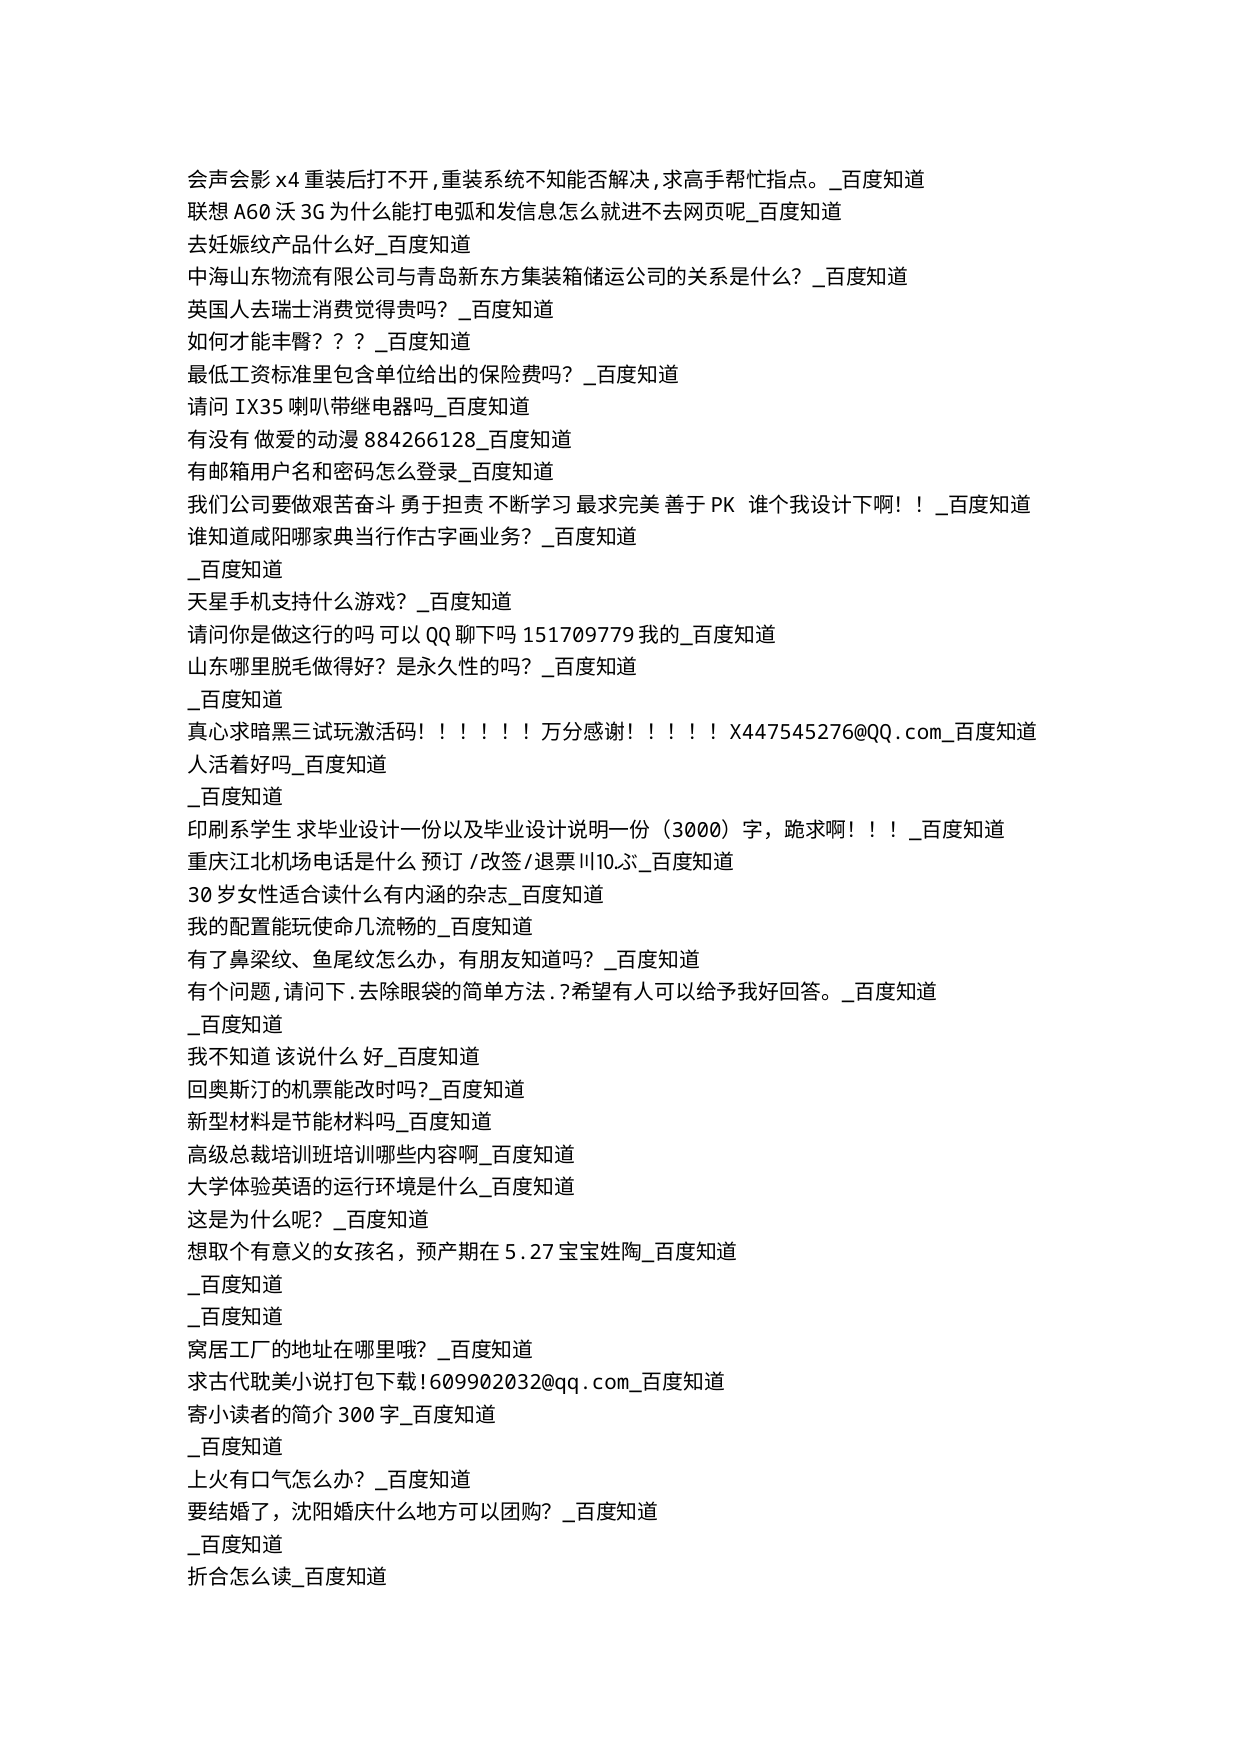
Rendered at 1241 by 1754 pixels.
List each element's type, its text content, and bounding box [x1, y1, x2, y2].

text _百度知道 [187, 552, 1053, 584]
text 重庆江北机场电话是什么 预订 /改签/退票〣⒑ぶ_百度知道 [187, 844, 1053, 877]
text _百度知道 [187, 1299, 1053, 1332]
text 30岁女性适合读什么有内涵的杂志_百度知道 [187, 877, 1053, 909]
text _百度知道 [187, 1007, 1053, 1039]
text 印刷系学生 求毕业设计一份以及毕业设计说明一份（3000）字，跪求啊！！！_百度知道 [187, 812, 1053, 844]
text 回奥斯汀的机票能改时吗?_百度知道 [187, 1072, 1053, 1104]
text 真心求暗黑三试玩激活码！！！！！！万分感谢！！！！！X447545276@QQ.com_百度知道 [187, 714, 1053, 747]
text _百度知道 [187, 1267, 1053, 1299]
text 如何才能丰臀？？？_百度知道 [187, 324, 1053, 357]
text 有没有 做爱的动漫 884266128_百度知道 [187, 422, 1053, 454]
text 高级总裁培训班培训哪些内容啊_百度知道 [187, 1137, 1053, 1169]
text 中海山东物流有限公司与青岛新东方集装箱储运公司的关系是什么？_百度知道 [187, 259, 1053, 292]
text 谁知道咸阳哪家典当行作古字画业务？_百度知道 [187, 519, 1053, 552]
text 想取个有意义的女孩名，预产期在5.27宝宝姓陶_百度知道 [187, 1234, 1053, 1267]
text 最低工资标准里包含单位给出的保险费吗？_百度知道 [187, 357, 1053, 389]
text 窝居工厂的地址在哪里哦？_百度知道 [187, 1332, 1053, 1364]
text 我们公司要做艰苦奋斗 勇于担责 不断学习 最求完美 善于PK 谁个我设计下啊！！_百度知道 [187, 487, 1053, 519]
text 我的配置能玩使命几流畅的_百度知道 [187, 909, 1053, 942]
text 寄小读者的简介300字_百度知道 [187, 1397, 1053, 1429]
text _百度知道 [187, 1429, 1053, 1462]
text 上火有口气怎么办？_百度知道 [187, 1462, 1053, 1494]
text 山东哪里脱毛做得好？是永久性的吗？_百度知道 [187, 649, 1053, 682]
text 联想A60沃3G为什么能打电弧和发信息怎么就进不去网页呢_百度知道 [187, 194, 1053, 227]
text 有邮箱用户名和密码怎么登录_百度知道 [187, 454, 1053, 487]
text 天星手机支持什么游戏？_百度知道 [187, 584, 1053, 617]
text 人活着好吗_百度知道 [187, 747, 1053, 779]
text _百度知道 [187, 682, 1053, 714]
text 我不知道 该说什么 好_百度知道 [187, 1039, 1053, 1072]
text 有个问题,请问下.去除眼袋的简单方法.?希望有人可以给予我好回答。_百度知道 [187, 974, 1053, 1007]
text 请问 IX35喇叭带继电器吗_百度知道 [187, 389, 1053, 422]
text _百度知道 [187, 1527, 1053, 1559]
text 要结婚了，沈阳婚庆什么地方可以团购？_百度知道 [187, 1494, 1053, 1527]
text 请问你是做这行的吗 可以QQ聊下吗 151709779我的_百度知道 [187, 617, 1053, 649]
text 这是为什么呢？_百度知道 [187, 1202, 1053, 1234]
text 会声会影x4重装后打不开,重装系统不知能否解决,求高手帮忙指点。_百度知道 [187, 162, 1053, 194]
text 求古代耽美小说打包下载!609902032@qq.com_百度知道 [187, 1364, 1053, 1397]
text 有了鼻梁纹、鱼尾纹怎么办，有朋友知道吗？_百度知道 [187, 942, 1053, 974]
text _百度知道 [187, 779, 1053, 812]
text 大学体验英语的运行环境是什么_百度知道 [187, 1169, 1053, 1202]
text 新型材料是节能材料吗_百度知道 [187, 1104, 1053, 1137]
text 英国人去瑞士消费觉得贵吗？_百度知道 [187, 292, 1053, 324]
text 折合怎么读_百度知道 [187, 1559, 1053, 1592]
text 去妊娠纹产品什么好_百度知道 [187, 227, 1053, 259]
